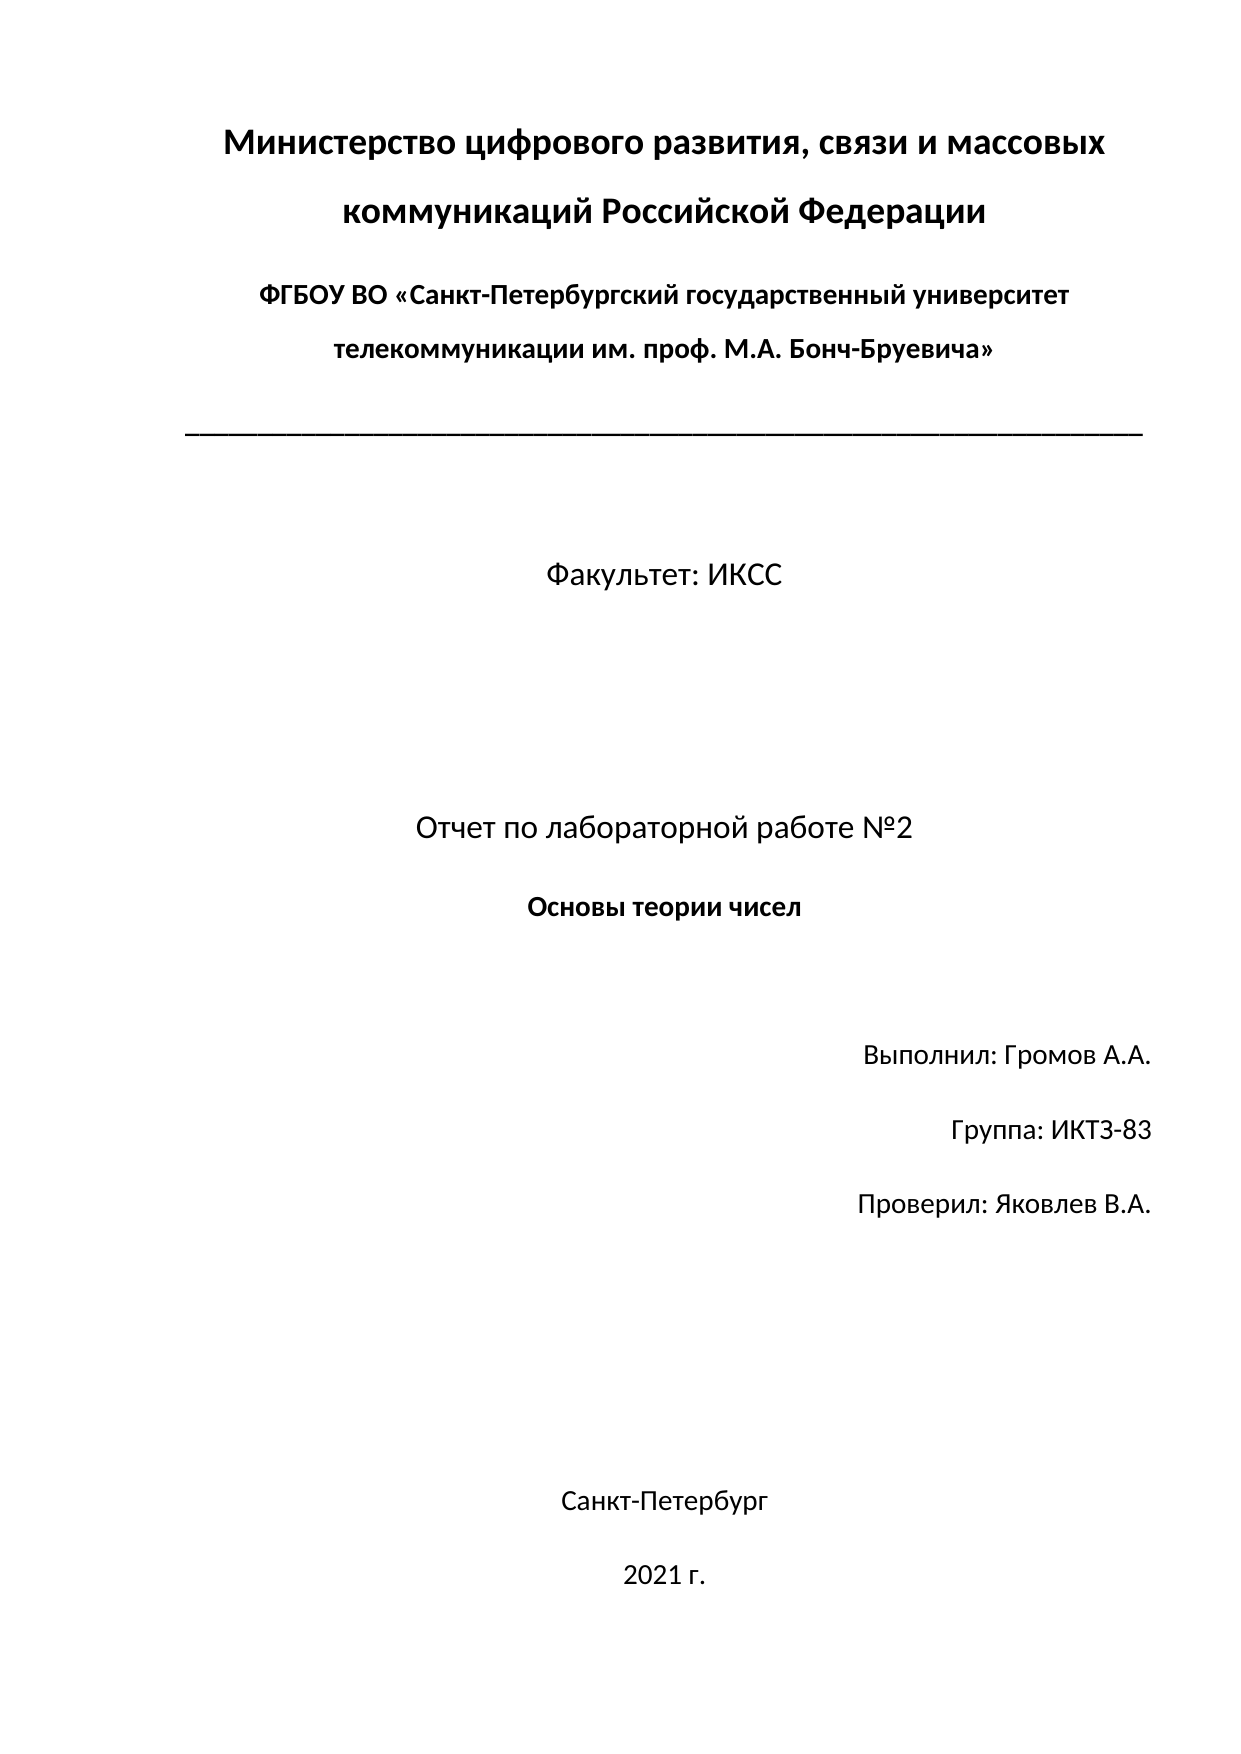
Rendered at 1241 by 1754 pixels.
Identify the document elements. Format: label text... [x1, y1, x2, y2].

text Факультет: ИКСС [177, 553, 1152, 593]
text __________________________________________________________________ [177, 404, 1152, 440]
text Проверил: Яковлев В.А. [533, 1185, 1152, 1221]
text Основы теории чисел [177, 888, 1152, 923]
text Министерство цифрового развития, связи и массовых коммуникаций Российской Федерации [177, 118, 1152, 233]
text ФГБОУ ВО «Санкт-Петербургский государственный университет телекоммуникации им. проф. М.А. Бонч-Бруевича» [177, 276, 1152, 366]
text Группа: ИКТЗ-83 [533, 1111, 1152, 1146]
text Выполнил: Громов А.А. [177, 1036, 1152, 1072]
text Отчет по лабораторной работе №2 [177, 806, 1152, 847]
text 2021 г. [177, 1556, 1152, 1592]
text Санкт-Петербург [177, 1482, 1152, 1518]
